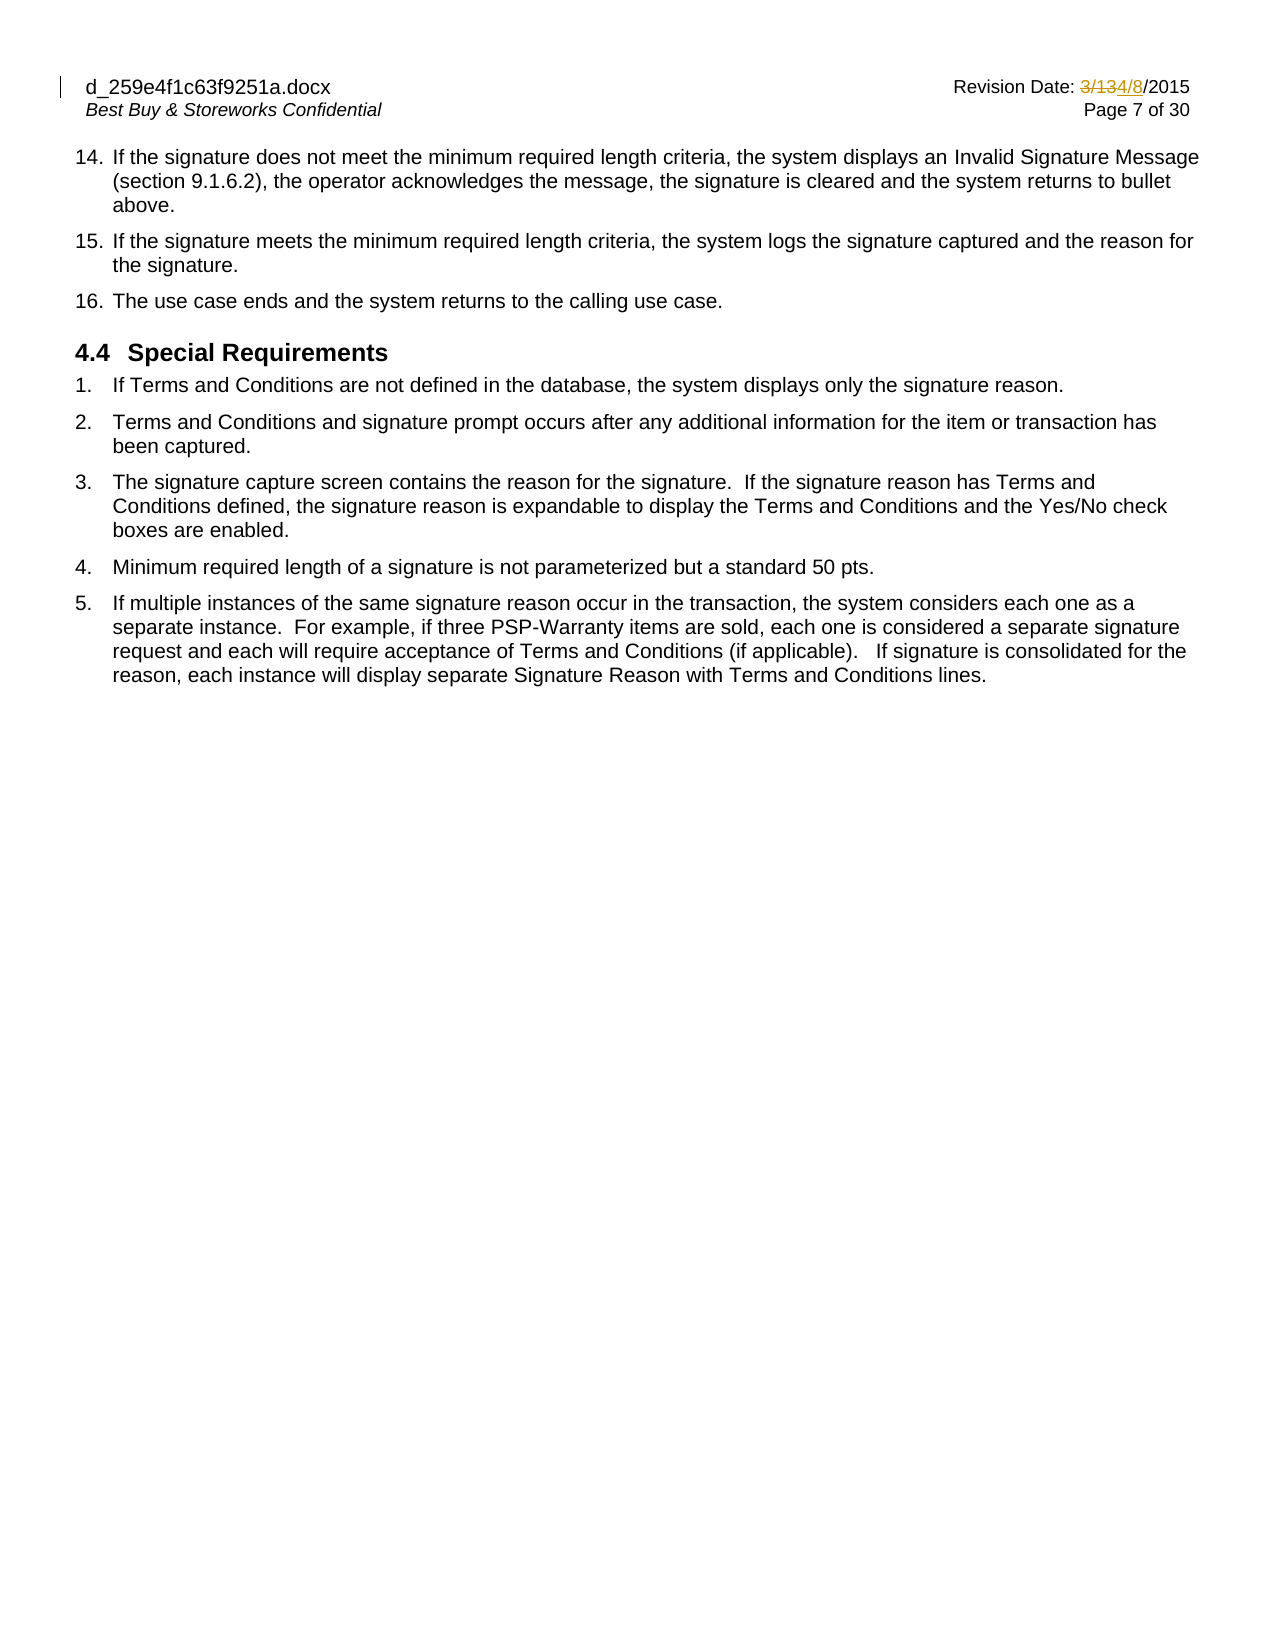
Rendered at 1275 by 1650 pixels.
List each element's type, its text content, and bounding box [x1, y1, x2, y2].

list If the signature meets the minimum required length criteria, the system logs the signature captured and the reason for the signature. [75, 229, 1200, 277]
list Terms and Conditions and signature prompt occurs after any additional information for the item or transaction has been captured. [75, 410, 1200, 458]
list The use case ends and the system returns to the calling use case. [75, 289, 1200, 313]
list Minimum required length of a signature is not parameterized but a standard 50 pts. [75, 554, 1200, 578]
subtitle Special Requirements [75, 338, 1200, 367]
list The signature capture screen contains the reason for the signature. If the signature reason has Terms and Conditions defined, the signature reason is expandable to display the Terms and Conditions and the Yes/No check boxes are enabled. [75, 470, 1200, 542]
list If multiple instances of the same signature reason occur in the transaction, the system considers each one as a separate instance. For example, if three PSP-Warranty items are sold, each one is considered a separate signature request and each will require acceptance of Terms and Conditions (if applicable). If signature is consolidated for the reason, each instance will display separate Signature Reason with Terms and Conditions lines. [75, 591, 1200, 687]
list If the signature does not meet the minimum required length criteria, the system displays an (section 9.1.6.2), the operator acknowledges the message, the signature is cleared and the system returns to bullet 8 above. [75, 144, 1200, 216]
list If Terms and Conditions are not defined in the database, the system displays only the signature reason. [75, 373, 1200, 397]
